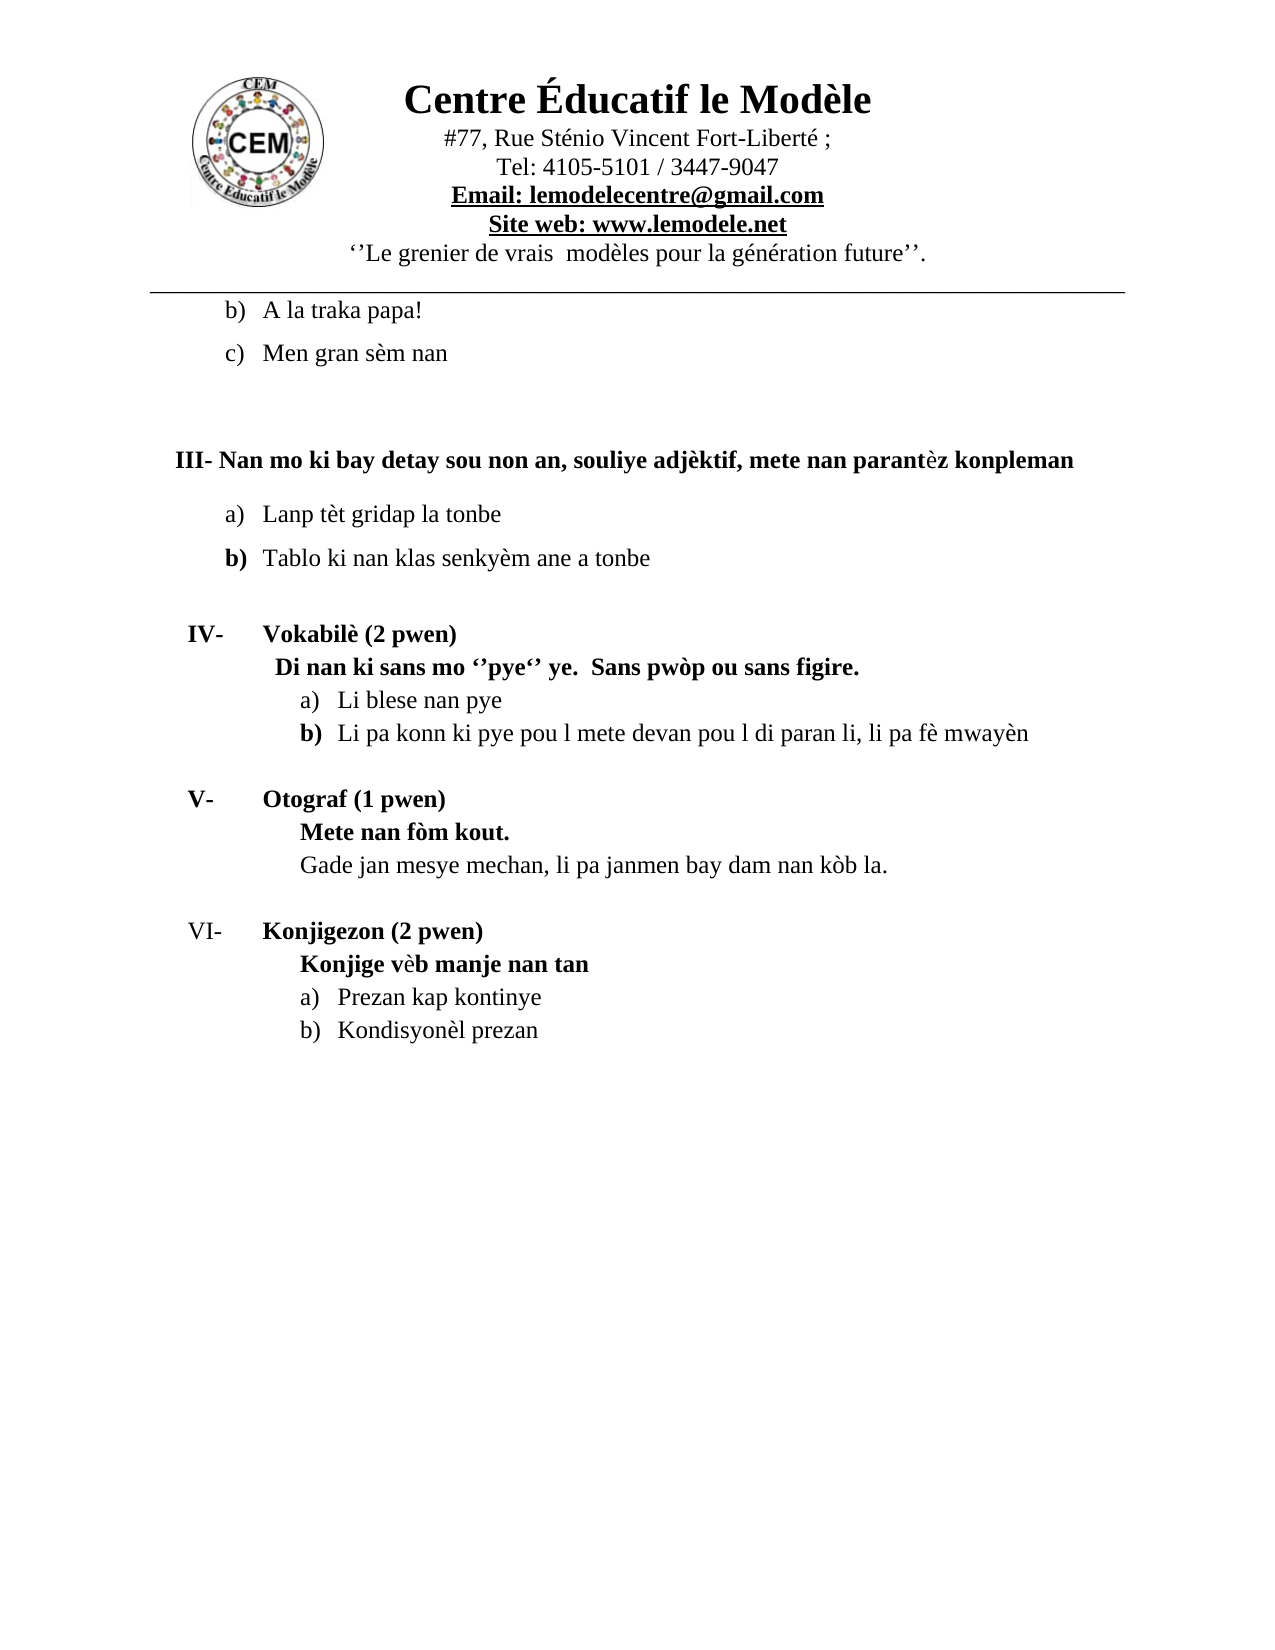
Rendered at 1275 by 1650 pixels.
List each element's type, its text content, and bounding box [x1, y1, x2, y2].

list Gade jan mesye mechan, li pa janmen bay dam nan kòb la. [262, 850, 1125, 879]
text III- Nan mo ki bay detay sou non an, souliye adjèktif, mete nan parantèz konpleman [150, 446, 1125, 474]
list Lanp tèt gridap la tonbe [225, 499, 1125, 528]
list Tablo ki nan klas senkyèm ane a tonbe [225, 543, 1125, 571]
list Vokabilè (2 pwen) [187, 619, 1125, 647]
list Prezan kap kontinye [300, 982, 1125, 1011]
list Men gran sèm nan [225, 338, 1125, 367]
list A la traka papa! [225, 295, 1125, 324]
picture [190, 75, 327, 210]
list Otograf (1 pwen) [187, 784, 1125, 813]
list Di nan ki sans mo ‘’pye‘’ ye. Sans pwòp ou sans figire. [262, 652, 1125, 681]
list Konjige vèb manje nan tan [225, 949, 1125, 978]
list Konjigezon (2 pwen) [187, 916, 1125, 945]
list Kondisyonèl prezan [300, 1015, 1125, 1044]
list Li pa konn ki pye pou l mete devan pou l di paran li, li pa fè mwayèn [300, 718, 1125, 747]
list Li blese nan pye [300, 685, 1125, 713]
list Mete nan fòm kout. [262, 817, 1125, 846]
